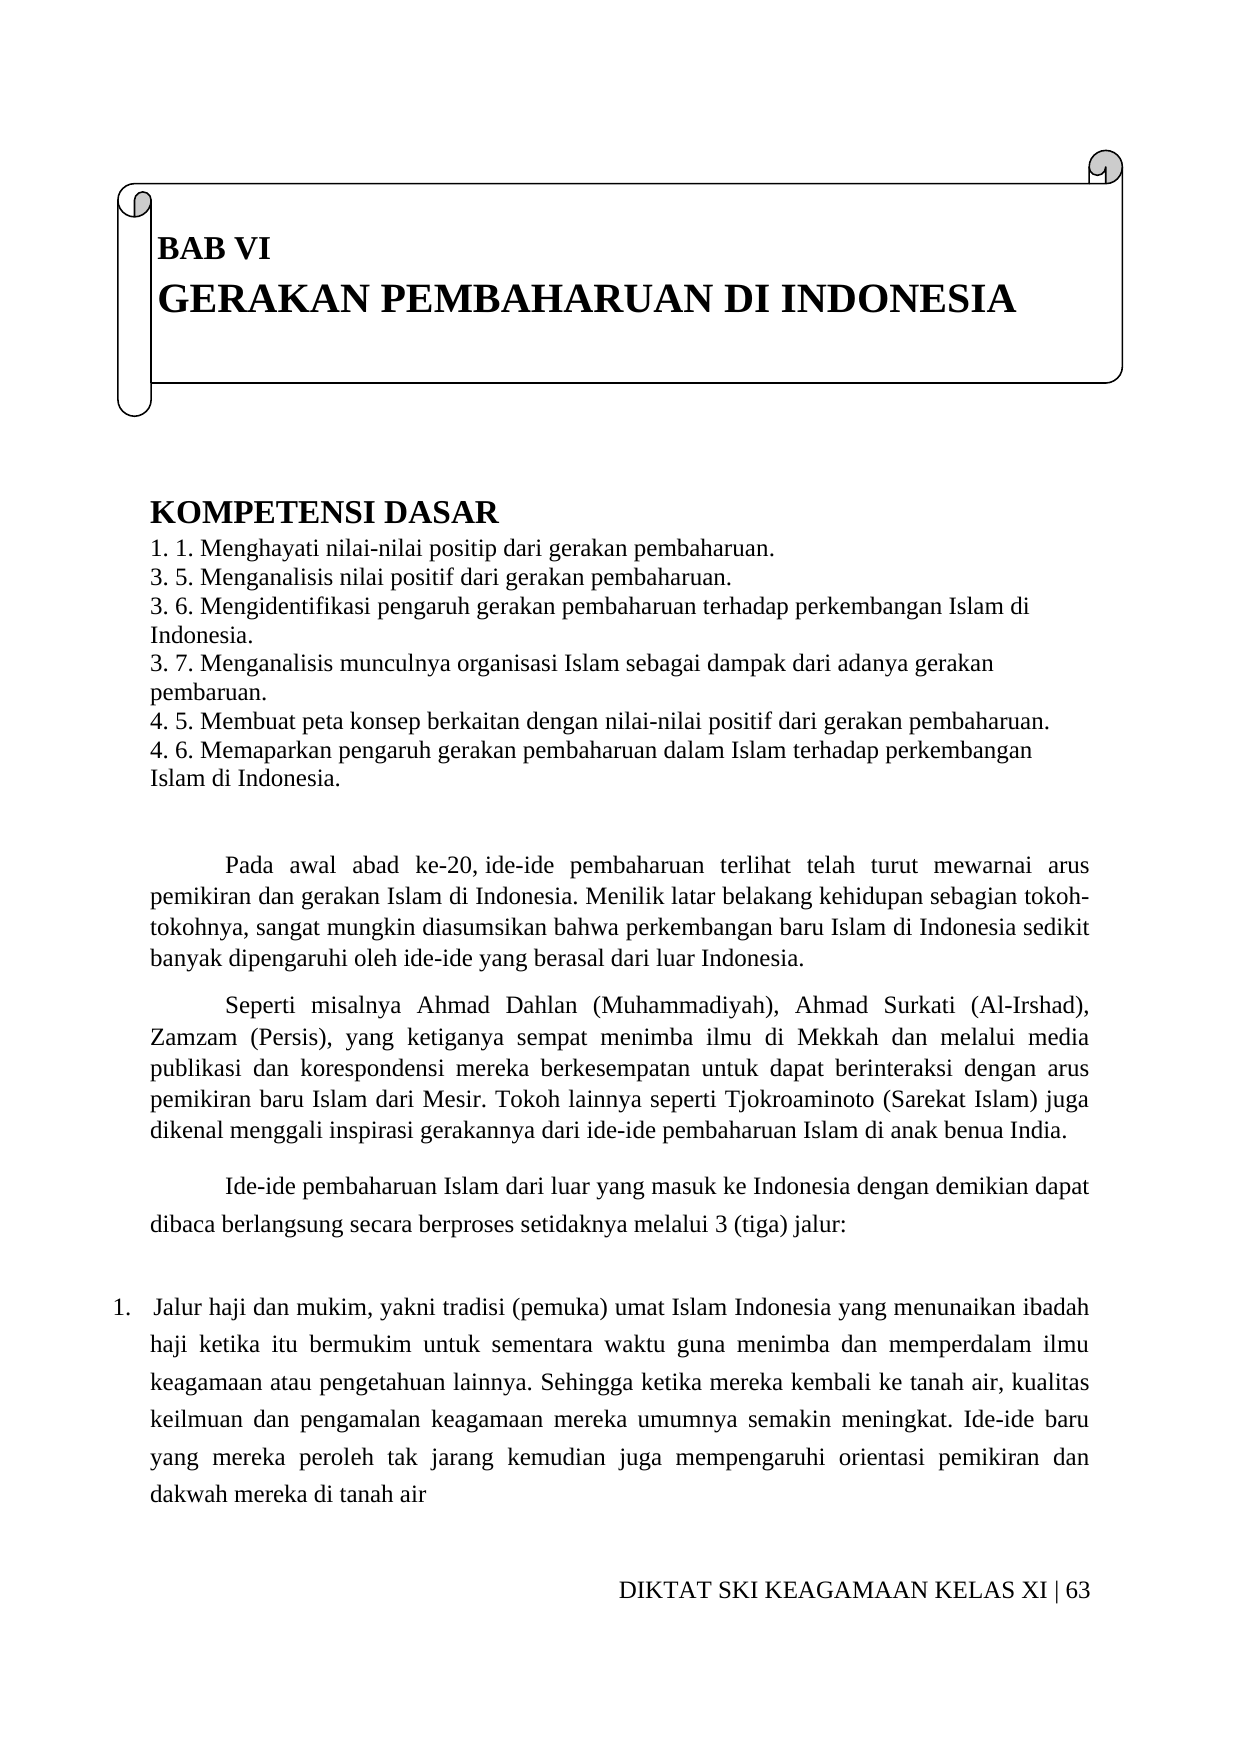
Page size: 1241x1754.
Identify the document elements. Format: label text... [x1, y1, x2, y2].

text 1. 1. Menghayati nilai-nilai positip dari gerakan pembaharuan. [150, 533, 1090, 562]
text Pada awal abad ke-20, ide-ide pembaharuan terlihat telah turut mewarnai arus pemikiran dan gerakan Islam di Indonesia. Menilik latar belakang kehidupan sebagian tokoh-tokohnya, sangat mungkin diasumsikan bahwa perkembangan baru Islam di Indonesia sedikit banyak dipengaruhi oleh ide-ide yang berasal dari luar Indonesia. [150, 850, 1090, 972]
text 4. 6. Memaparkan pengaruh gerakan pembaharuan dalam Islam terhadap perkembangan Islam di Indonesia. [150, 735, 1090, 792]
text 3. 7. Menganalisis munculnya organisasi Islam sebagai dampak dari adanya gerakan pembaruan. [150, 648, 1090, 706]
subtitle KOMPETENSI DASAR [150, 492, 1090, 530]
text 3. 6. Mengidentifikasi pengaruh gerakan pembaharuan terhadap perkembangan Islam di Indonesia. [150, 591, 1090, 648]
text 4. 5. Membuat peta konsep berkaitan dengan nilai-nilai positif dari gerakan pembaharuan. [150, 706, 1090, 735]
text 3. 5. Menganalisis nilai positif dari gerakan pembaharuan. [150, 562, 1090, 591]
text Ide-ide pembaharuan Islam dari luar yang masuk ke Indonesia dengan demikian dapat dibaca berlangsung secara berproses setidaknya melalui 3 (tiga) jalur: [150, 1162, 1090, 1237]
text 1. Jalur haji dan mukim, yakni tradisi (pemuka) umat Islam Indonesia yang menunaikan ibadah haji ketika itu bermukim untuk sementara waktu guna menimba dan memperdalam ilmu keagamaan atau pengetahuan lainnya. Sehingga ketika mereka kembali ke tanah air, kualitas keilmuan dan pengamalan keagamaan mereka umumnya semakin meningkat. Ide-ide baru yang mereka peroleh tak jarang kemudian juga mempengaruhi orientasi pemikiran dan dakwah mereka di tanah air [112, 1283, 1090, 1508]
text Seperti misalnya Ahmad Dahlan (Muhammadiyah), Ahmad Surkati (Al-Irshad), Zamzam (Persis), yang ketiganya sempat menimba ilmu di Mekkah dan melalui media publikasi dan korespondensi mereka berkesempatan untuk dapat berinteraksi dengan arus pemikiran baru Islam dari Mesir. Tokoh lainnya seperti Tjokroaminoto (Sarekat Islam) juga dikenal menggali inspirasi gerakannya dari ide-ide pembaharuan Islam di anak benua India. [150, 991, 1090, 1143]
